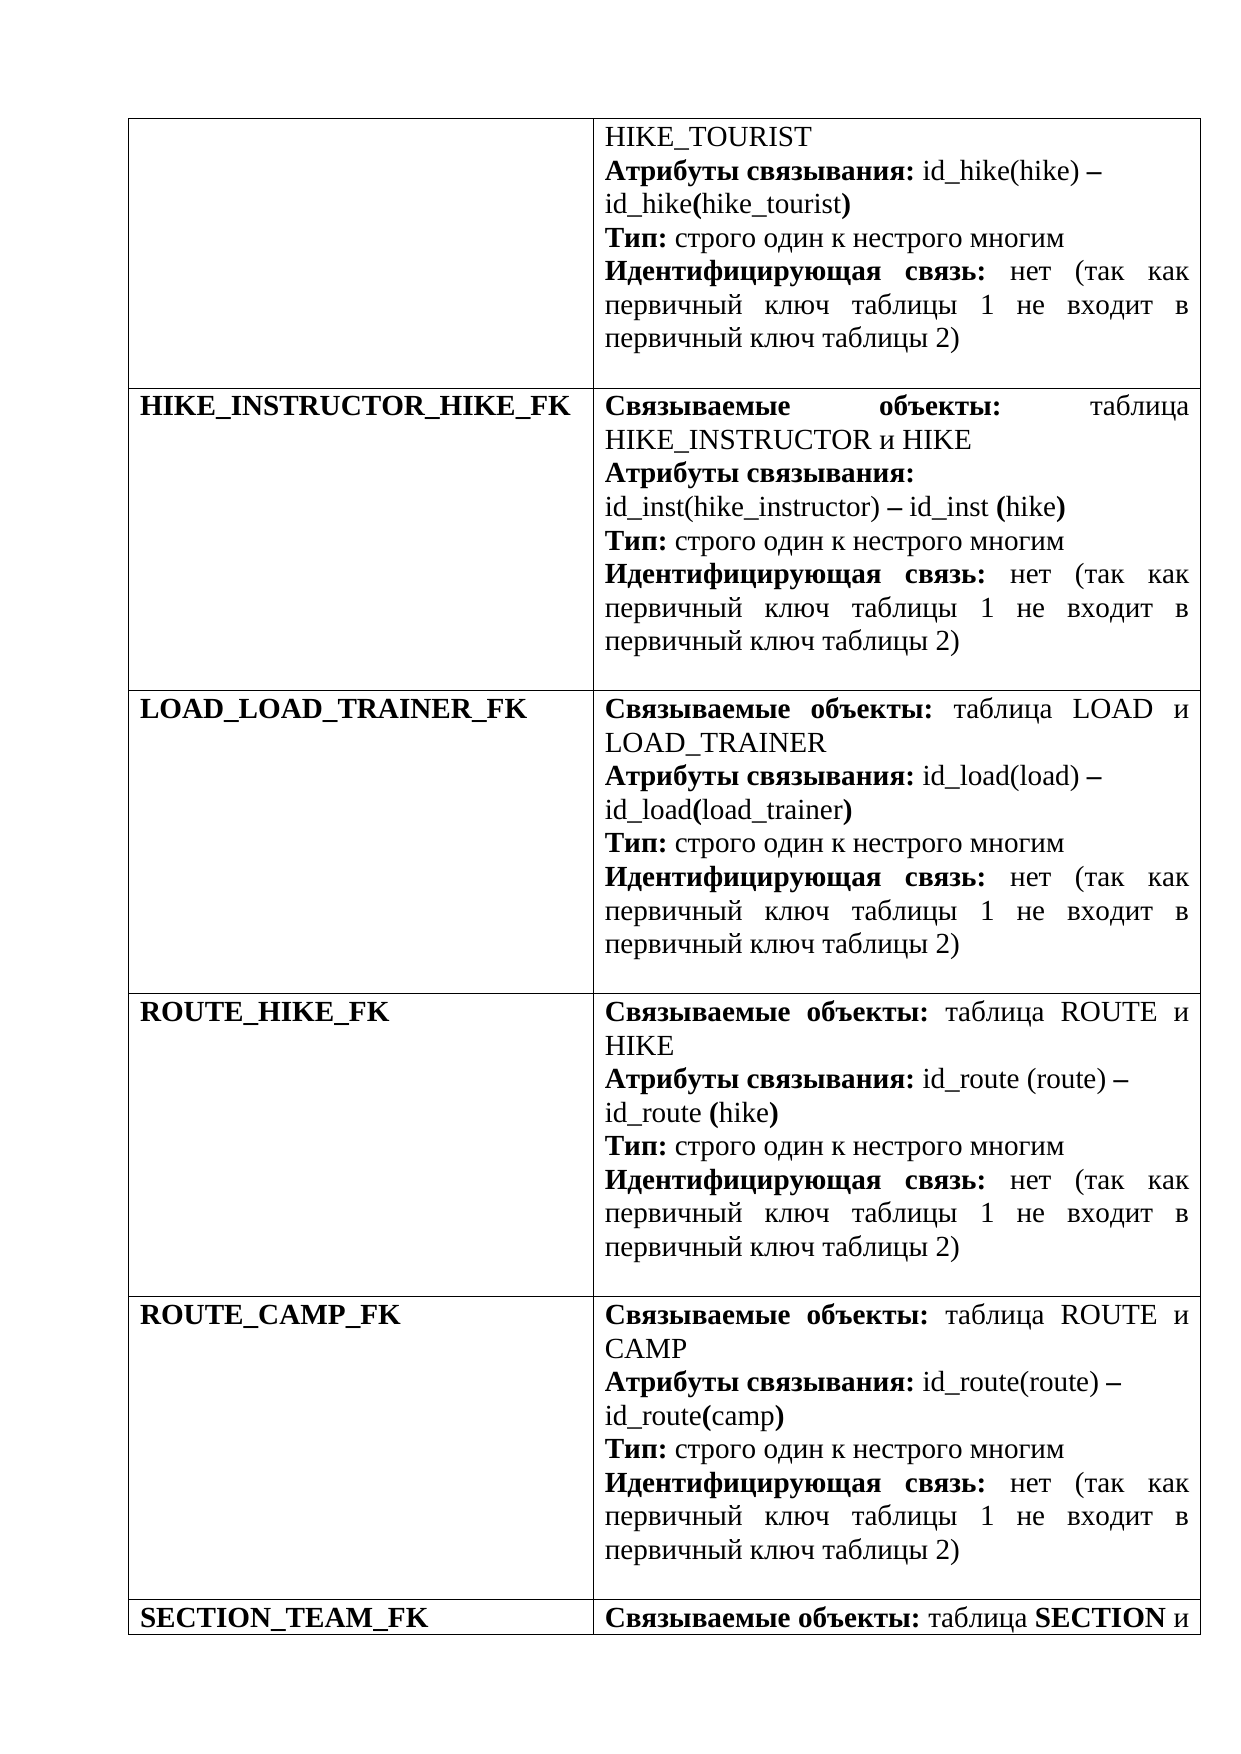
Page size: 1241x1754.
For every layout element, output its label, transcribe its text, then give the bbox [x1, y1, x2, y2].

table_cell LOAD_LOAD_TRAINER_FK [129, 691, 593, 993]
table_cell HIKE_INSTRUCTOR_HIKE_FK [129, 389, 593, 690]
table_cell SECTION_TEAM_FK [129, 1600, 593, 1634]
table_cell Связываемые объекты: таблица HIKE_INSTRUCTOR и HIKE Атрибуты связывания: id_inst(hike_instructor) – id_inst (hike) Тип: строго один к нестрого многим Идентифицирующая связь: нет (так как первичный ключ таблицы 1 не входит в первичный ключ таблицы 2) [594, 389, 1200, 690]
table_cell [129, 119, 593, 387]
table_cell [594, 119, 1200, 387]
table_cell ROUTE_CAMP_FK [129, 1297, 593, 1599]
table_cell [594, 1600, 1200, 1634]
table_cell Связываемые объекты: таблица ROUTE и HIKE Атрибуты связывания: id_route (route) – id_route (hike) Тип: строго один к нестрого многим Идентифицирующая связь: нет (так как первичный ключ таблицы 1 не входит в первичный ключ таблицы 2) [594, 994, 1200, 1296]
table_cell Связываемые объекты: таблица LOAD и LOAD_TRAINER Атрибуты связывания: id_load(load) – id_load(load_trainer) Тип: строго один к нестрого многим Идентифицирующая связь: нет (так как первичный ключ таблицы 1 не входит в первичный ключ таблицы 2) [594, 691, 1200, 993]
table_cell Связываемые объекты: таблица ROUTE и CAMP Атрибуты связывания: id_route(route) – id_route(camp) Тип: строго один к нестрого многим Идентифицирующая связь: нет (так как первичный ключ таблицы 1 не входит в первичный ключ таблицы 2) [594, 1297, 1200, 1599]
table_cell ROUTE_HIKE_FK [129, 994, 593, 1296]
